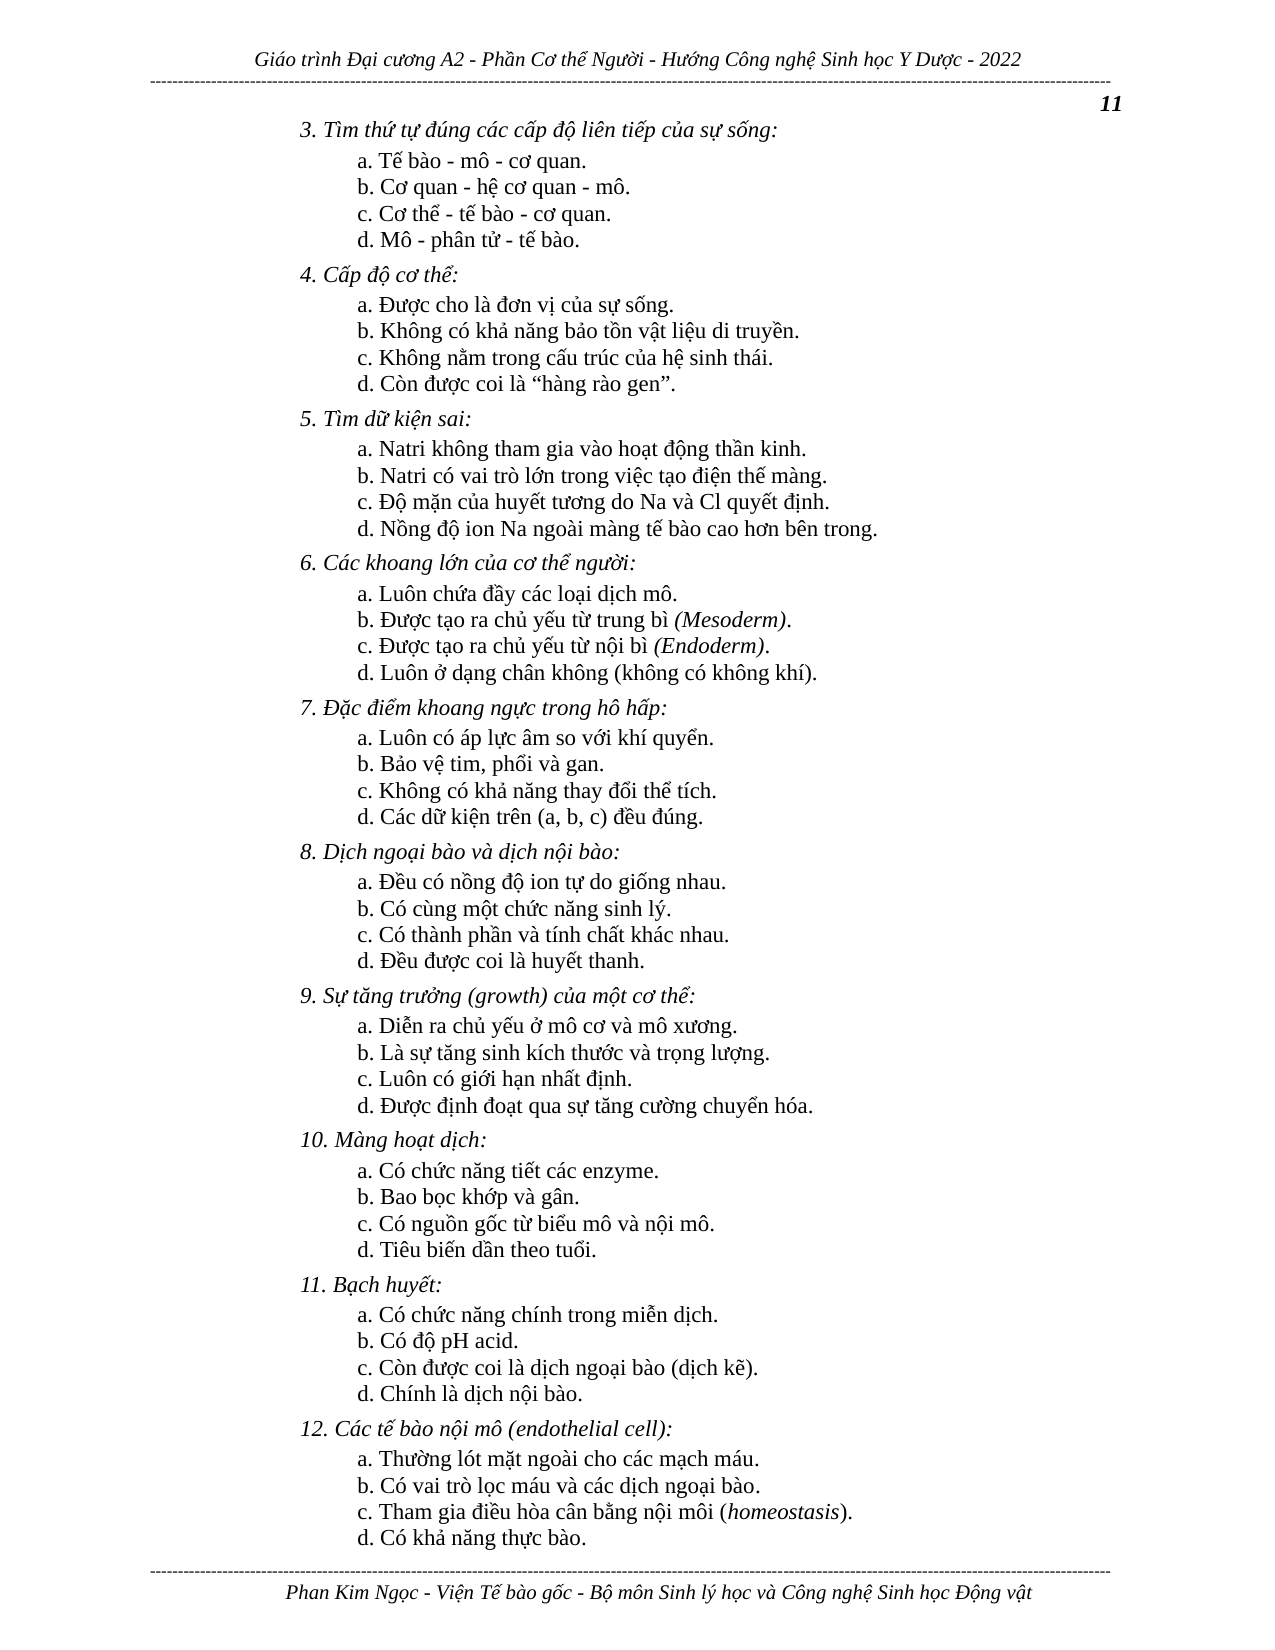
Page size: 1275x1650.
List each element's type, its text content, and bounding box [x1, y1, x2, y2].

text a. Diễn ra chủ yếu ở mô cơ và mô xương. [357, 1013, 1125, 1039]
text b. Cơ quan - hệ cơ quan - mô. [357, 173, 1125, 200]
list c. Được tạo ra chủ yếu từ nội bì (Endoderm). [357, 632, 1125, 659]
text a. Natri không tham gia vào hoạt động thần kinh. [357, 436, 1125, 462]
text a. Luôn có áp lực âm so với khí quyển. [357, 724, 1125, 750]
text a. Có chức năng tiết các enzyme. [357, 1157, 1125, 1183]
text 8. Dịch ngoại bào và dịch nội bào: [300, 838, 1125, 864]
text 10. Màng hoạt dịch: [300, 1126, 1125, 1153]
text d. Có khả năng thực bào. [357, 1524, 1125, 1551]
text d. Còn được coi là “hàng rào gen”. [357, 370, 1125, 397]
text a. Được cho là đơn vị của sự sống. [357, 291, 1125, 318]
text a. Tế bào - mô - cơ quan. [357, 147, 1125, 173]
text c. Có nguồn gốc từ biểu mô và nội mô. [357, 1209, 1125, 1236]
text b. Không có khả năng bảo tồn vật liệu di truyền. [357, 318, 1125, 344]
text 6. Các khoang lớn của cơ thể người: [300, 549, 1125, 576]
list b. Có vai trò lọc máu và các dịch ngoại bào. [357, 1472, 1125, 1498]
text 5. Tìm dữ kiện sai: [300, 405, 1125, 431]
text d. Tiêu biến dần theo tuổi. [357, 1236, 1125, 1262]
text b. Có cùng một chức năng sinh lý. [357, 895, 1125, 921]
text a. Luôn chứa đầy các loại dịch mô. [357, 580, 1125, 606]
text b. Có độ pH acid. [357, 1327, 1125, 1354]
list b. Được tạo ra chủ yếu từ trung bì (Mesoderm). [357, 606, 1125, 632]
text d. Luôn ở dạng chân không (không có không khí). [357, 659, 1125, 685]
text 12. Các tế bào nội mô (endothelial cell): [300, 1415, 1125, 1441]
text c. Độ mặn của huyết tương do Na và Cl quyết định. [357, 488, 1125, 514]
text d. Nồng độ ion Na ngoài màng tế bào cao hơn bên trong. [357, 514, 1125, 541]
text c. Không có khả năng thay đổi thể tích. [357, 777, 1125, 803]
list c. Luôn có giới hạn nhất định. [357, 1065, 1125, 1092]
text 9. Sự tăng trưởng (growth) của một cơ thể: [300, 982, 1125, 1008]
text d. Chính là dịch nội bào. [357, 1380, 1125, 1407]
text c. Có thành phần và tính chất khác nhau. [357, 921, 1125, 947]
text b. Bảo vệ tim, phổi và gan. [357, 750, 1125, 777]
text a. Thường lót mặt ngoài cho các mạch máu. [357, 1445, 1125, 1472]
list b. Là sự tăng sinh kích thước và trọng lượng. [357, 1039, 1125, 1065]
text b. Natri có vai trò lớn trong việc tạo điện thế màng. [357, 462, 1125, 488]
text c. Còn được coi là dịch ngoại bào (dịch kẽ). [357, 1354, 1125, 1380]
text 4. Cấp độ cơ thể: [300, 261, 1125, 287]
text 7. Đặc điểm khoang ngực trong hô hấp: [300, 693, 1125, 720]
text b. Bao bọc khớp và gân. [357, 1183, 1125, 1209]
text 3. Tìm thứ tự đúng các cấp độ liên tiếp của sự sống: [300, 116, 1125, 143]
text a. Có chức năng chính trong miễn dịch. [357, 1301, 1125, 1327]
text d. Các dữ kiện trên (a, b, c) đều đúng. [357, 803, 1125, 829]
text c. Cơ thể - tế bào - cơ quan. [357, 200, 1125, 226]
text d. Được định đoạt qua sự tăng cường chuyển hóa. [357, 1092, 1125, 1118]
text d. Mô - phân tử - tế bào. [357, 226, 1125, 252]
text 11. Bạch huyết: [300, 1271, 1125, 1297]
list c. Tham gia điều hòa cân bằng nội môi (homeostasis). [357, 1498, 1125, 1524]
text c. Không nằm trong cấu trúc của hệ sinh thái. [357, 344, 1125, 370]
text a. Đều có nồng độ ion tự do giống nhau. [357, 868, 1125, 895]
text d. Đều được coi là huyết thanh. [357, 947, 1125, 974]
